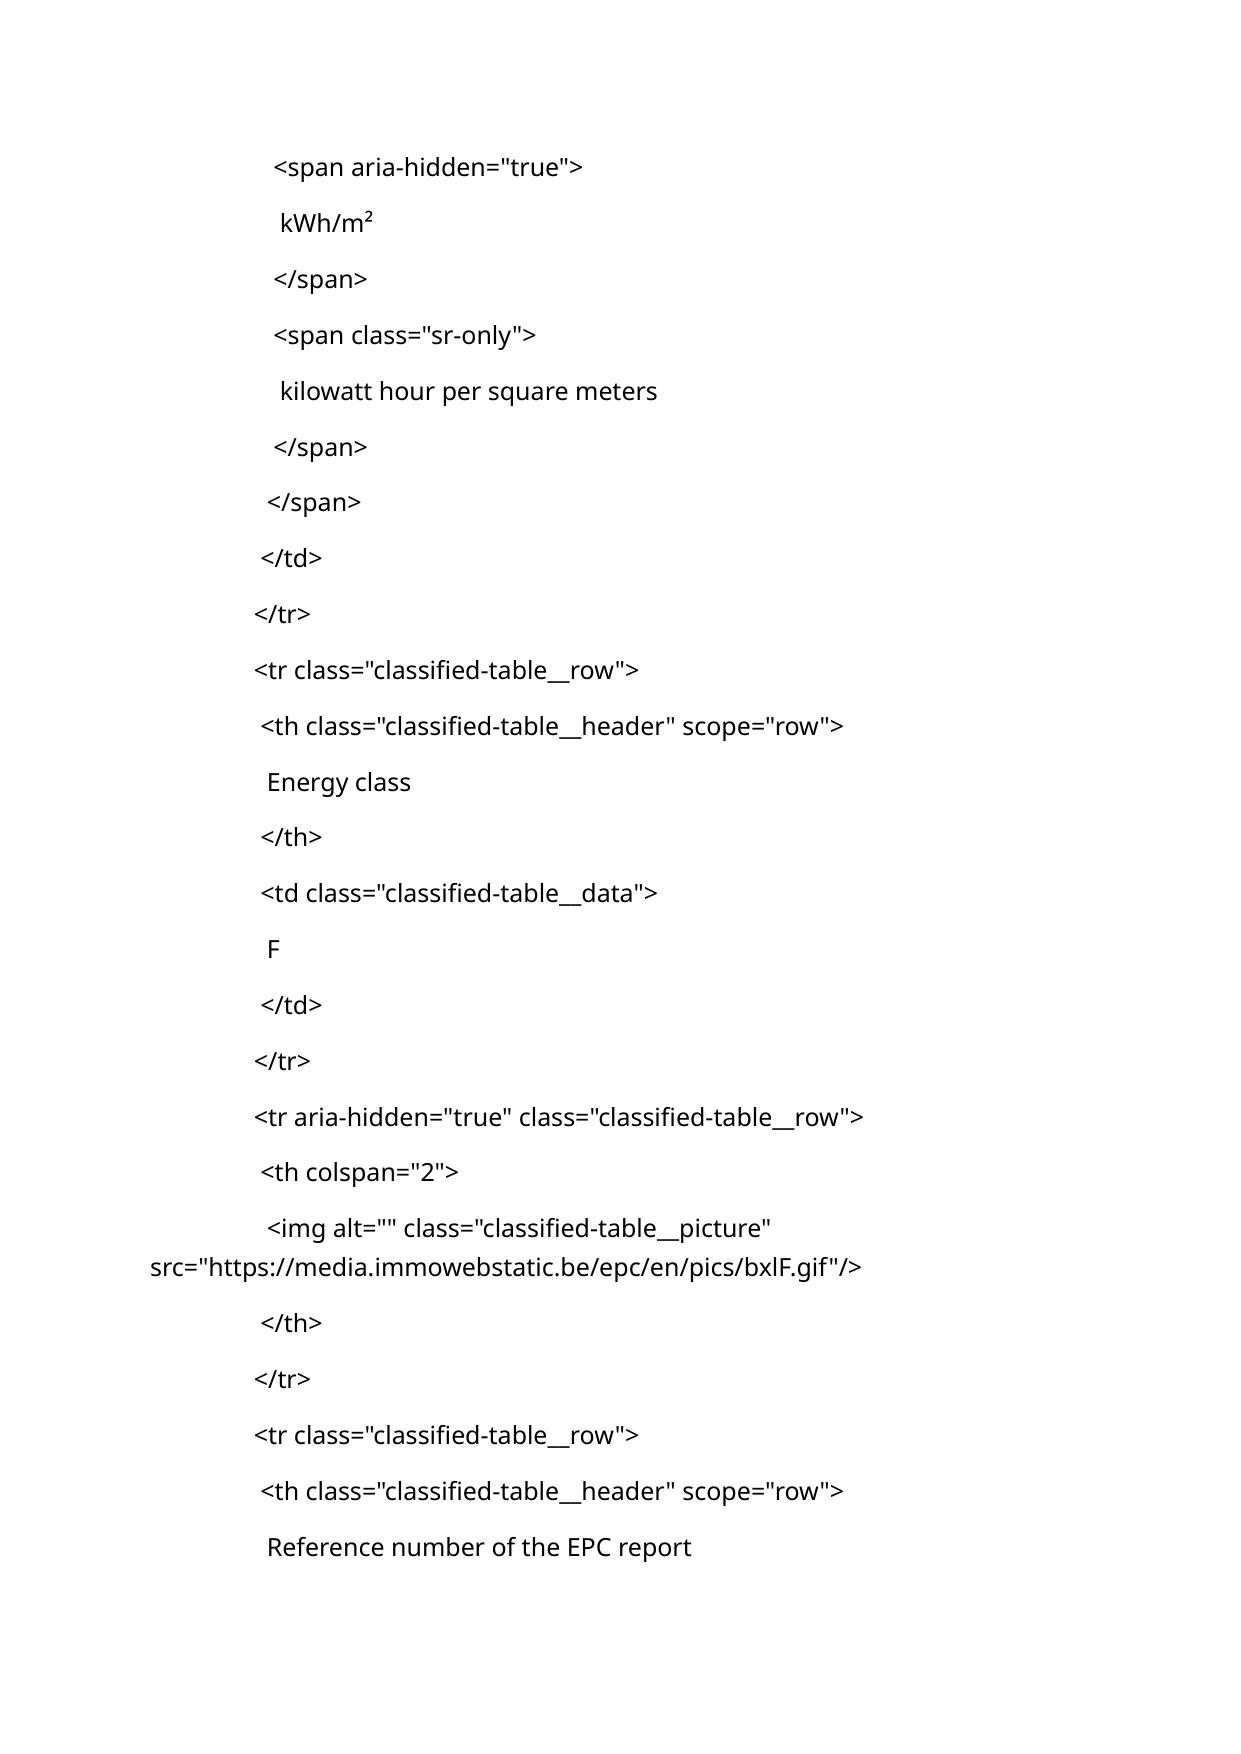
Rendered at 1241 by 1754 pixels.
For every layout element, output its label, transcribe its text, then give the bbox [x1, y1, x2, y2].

text F [150, 932, 1090, 966]
text </td> [150, 541, 1090, 575]
text </td> [150, 987, 1090, 1022]
text <tr class="classified-table__row"> [150, 1417, 1090, 1452]
text <tr aria-hidden="true" class="classified-table__row"> [150, 1099, 1090, 1133]
text kilowatt hour per square meters [150, 373, 1090, 407]
text <img alt="" class="classified-table__picture" src="https://media.immowebstatic.be/epc/en/pics/bxlF.gif"/> [150, 1211, 1090, 1284]
text </tr> [150, 1362, 1090, 1396]
text <span aria-hidden="true"> [150, 150, 1090, 184]
text <tr class="classified-table__row"> [150, 652, 1090, 687]
text </tr> [150, 1043, 1090, 1077]
text Energy class [150, 764, 1090, 798]
text <td class="classified-table__data"> [150, 876, 1090, 910]
text </span> [150, 429, 1090, 463]
text Reference number of the EPC report [150, 1529, 1090, 1563]
text </th> [150, 1306, 1090, 1340]
text </span> [150, 262, 1090, 296]
text </th> [150, 820, 1090, 854]
text <th colspan="2"> [150, 1155, 1090, 1189]
text <th class="classified-table__header" scope="row"> [150, 708, 1090, 742]
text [150, 1473, 1090, 1507]
text <span class="sr-only"> [150, 317, 1090, 352]
text </tr> [150, 597, 1090, 631]
text </span> [150, 485, 1090, 519]
text kWh/m² [150, 206, 1090, 240]
